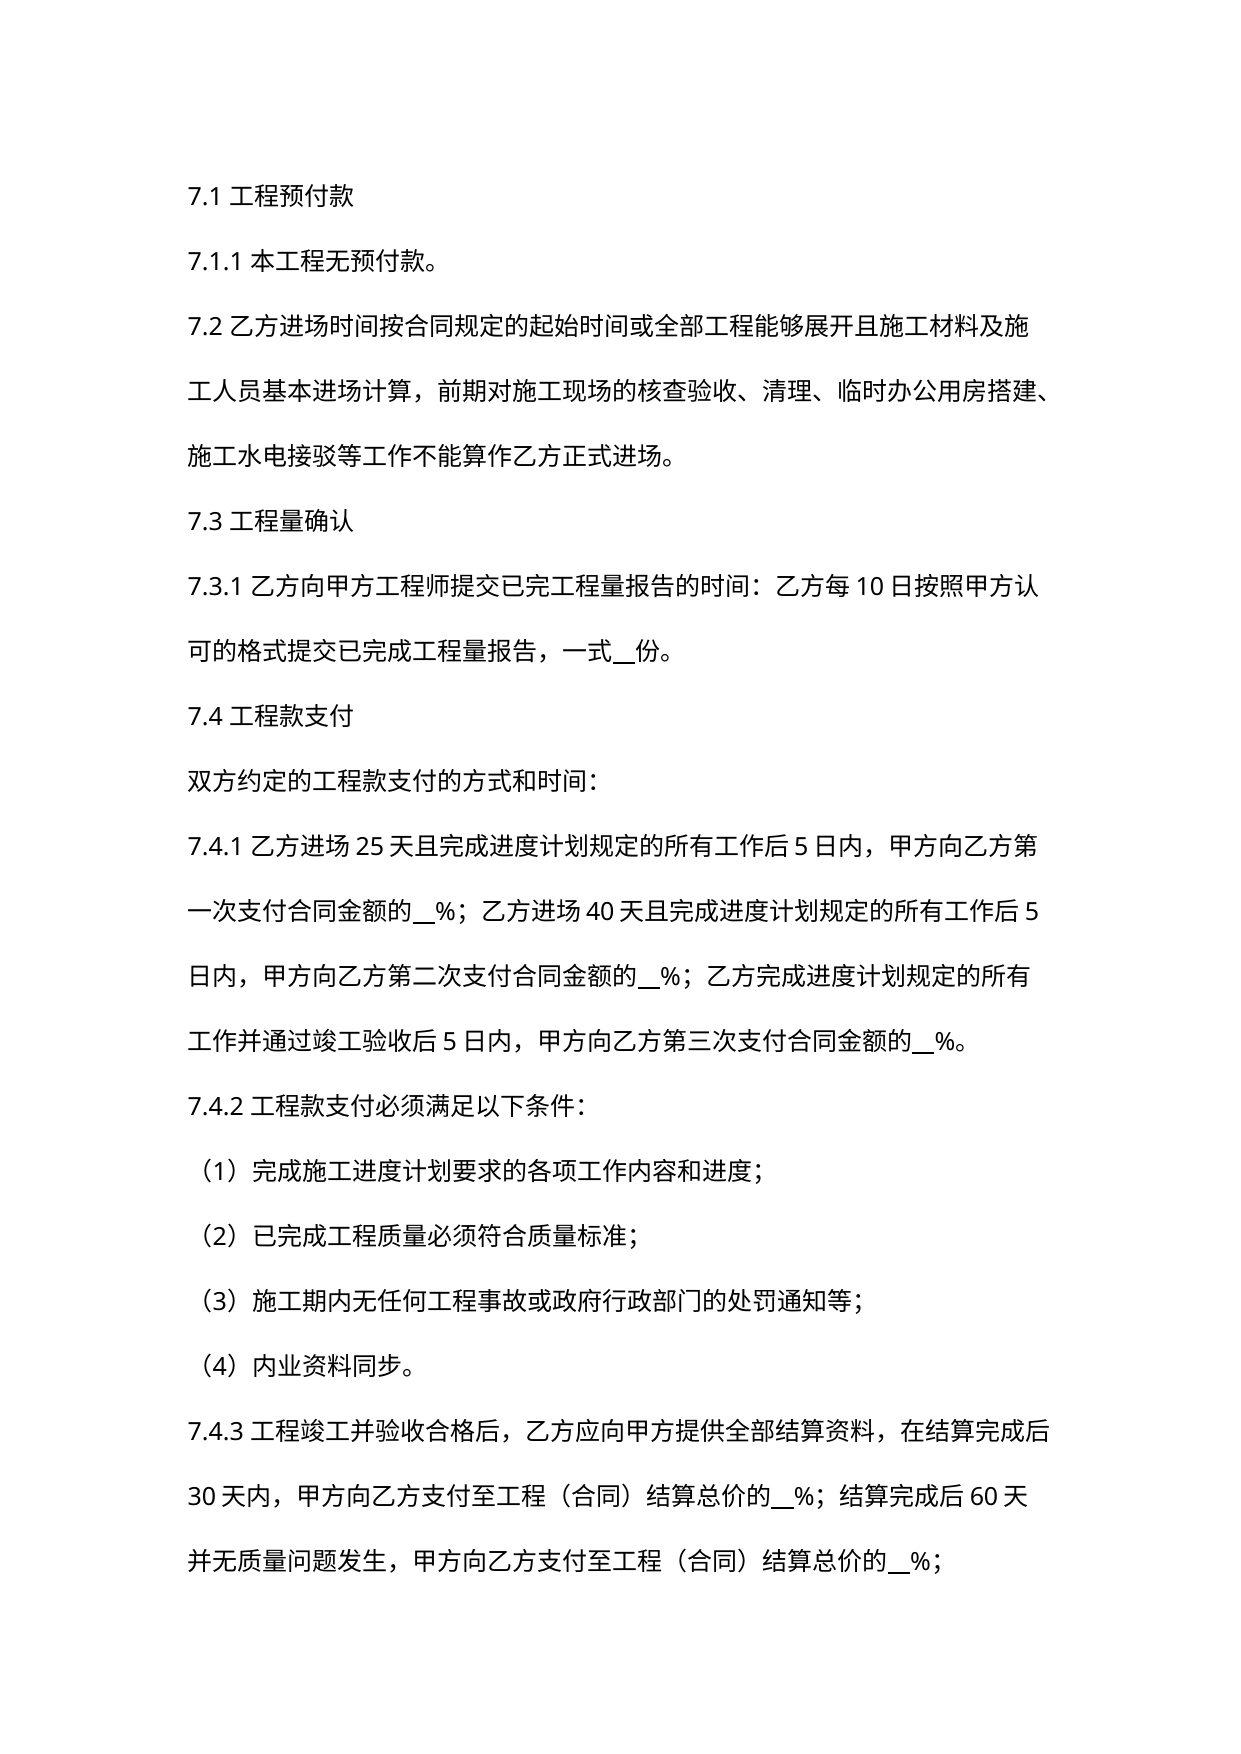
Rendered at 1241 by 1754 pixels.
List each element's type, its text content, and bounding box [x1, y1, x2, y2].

text 7.1 工程预付款 [187, 162, 1053, 227]
text 7.3 工程量确认 [187, 487, 1053, 552]
text 7.4 工程款支付 [187, 682, 1053, 747]
text 双方约定的工程款支付的方式和时间： [187, 747, 1053, 812]
text （3）施工期内无任何工程事故或政府行政部门的处罚通知等； [187, 1267, 1053, 1332]
text 7.4.1 乙方进场25天且完成进度计划规定的所有工作后5日内，甲方向乙方第一次支付合同金额的 %；乙方进场40天且完成进度计划规定的所有工作后5日内，甲方向乙方第二次支付合同金额的 %；乙方完成进度计划规定的所有工作并通过竣工验收后5日内，甲方向乙方第三次支付合同金额的 %。 [187, 812, 1053, 1072]
text 7.2 乙方进场时间按合同规定的起始时间或全部工程能够展开且施工材料及施工人员基本进场计算，前期对施工现场的核查验收、清理、临时办公用房搭建、施工水电接驳等工作不能算作乙方正式进场。 [187, 292, 1053, 487]
text （1）完成施工进度计划要求的各项工作内容和进度； [187, 1137, 1053, 1202]
text 7.4.2 工程款支付必须满足以下条件： [187, 1072, 1053, 1137]
text 7.4.3 工程竣工并验收合格后，乙方应向甲方提供全部结算资料，在结算完成后30天内，甲方向乙方支付至工程（合同）结算总价的 %；结算完成后60天并无质量问题发生，甲方向乙方支付至工程（合同）结算总价的 %； [187, 1397, 1053, 1592]
text 7.1.1 本工程无预付款。 [187, 227, 1053, 292]
text （2）已完成工程质量必须符合质量标准； [187, 1202, 1053, 1267]
text 7.3.1 乙方向甲方工程师提交已完工程量报告的时间：乙方每10日按照甲方认可的格式提交已完成工程量报告，一式 份。 [187, 552, 1053, 682]
text （4）内业资料同步。 [187, 1332, 1053, 1397]
